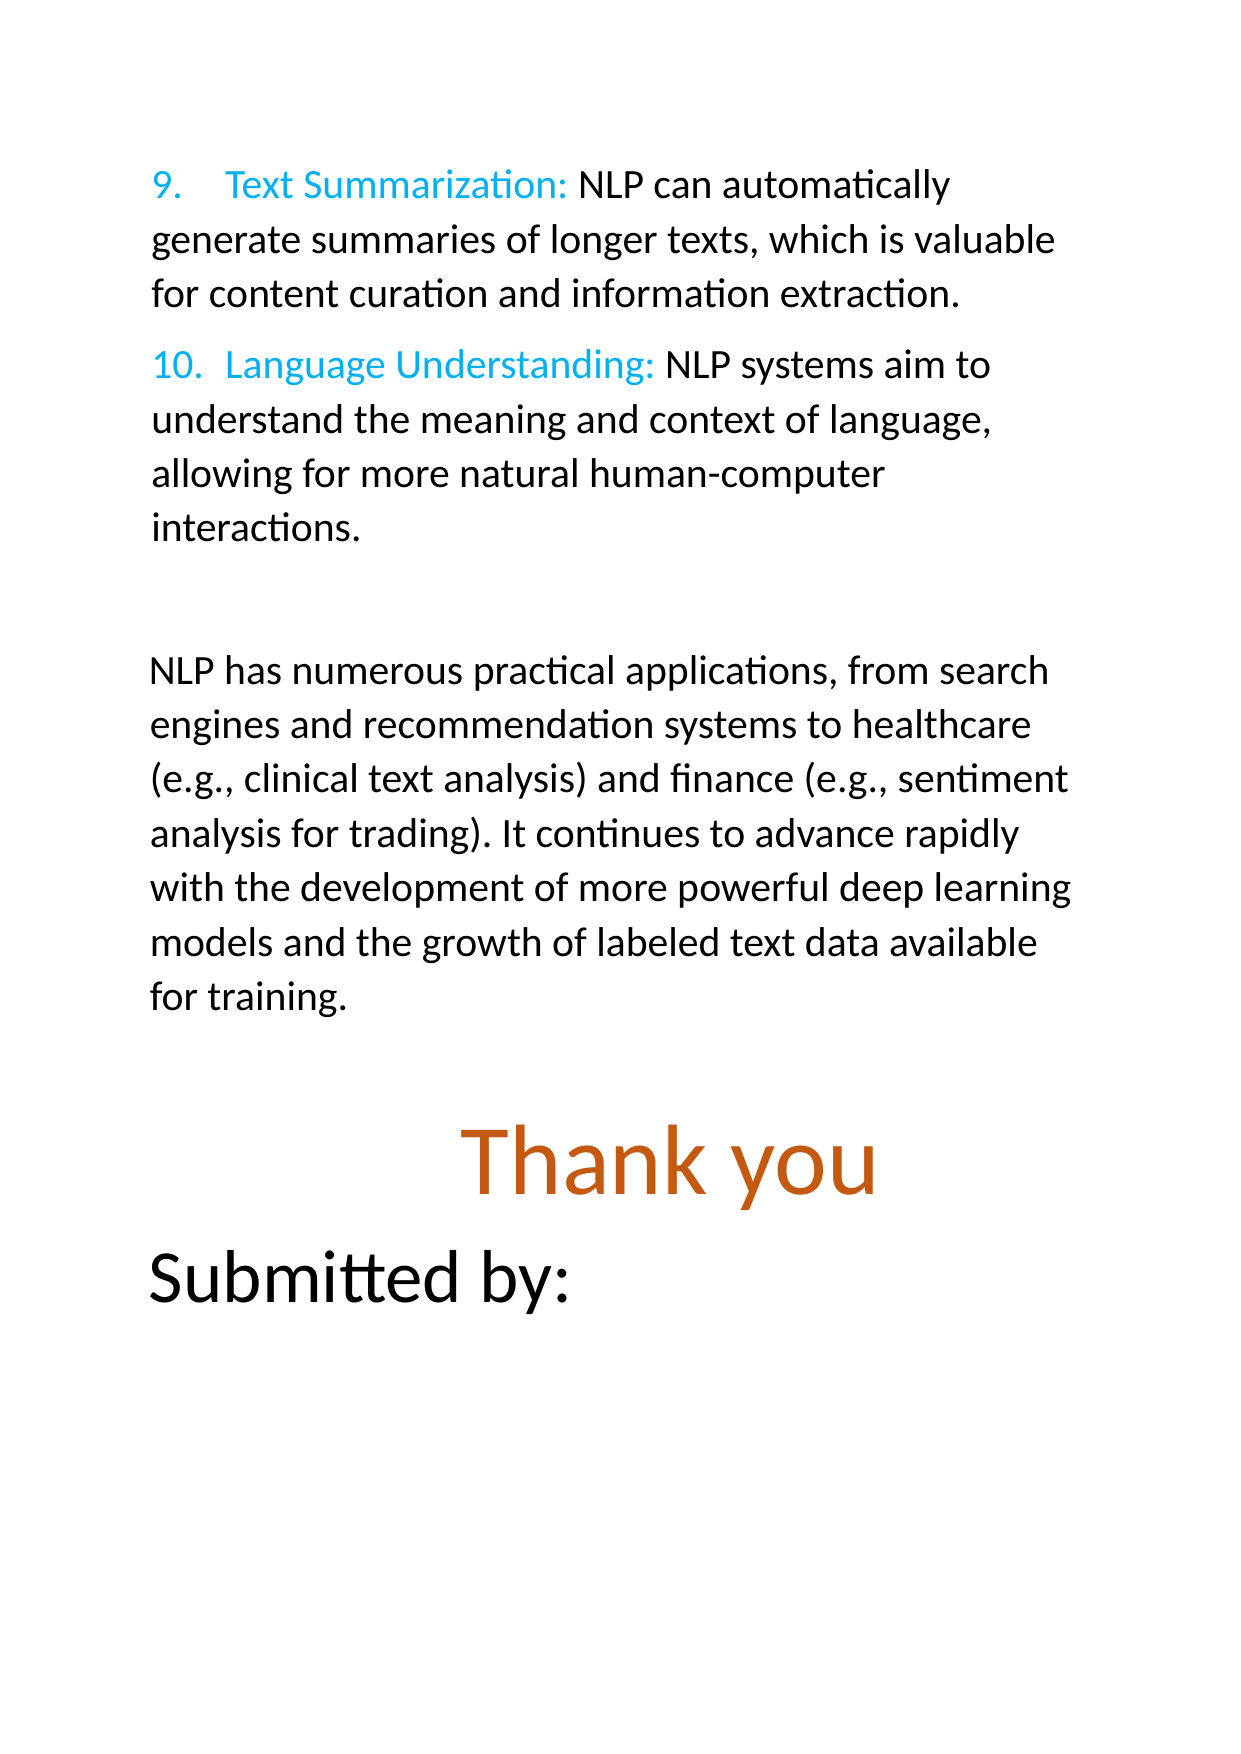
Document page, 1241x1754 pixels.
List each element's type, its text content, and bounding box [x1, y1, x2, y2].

list Text Summarization: NLP can automatically generate summaries of longer texts, which is valuable for content curation and information extraction. [151, 158, 1090, 318]
list Language Understanding: NLP systems aim to understand the meaning and context of language, allowing for more natural human-computer interactions. [151, 338, 1090, 552]
text Thank you [150, 1098, 1090, 1220]
text NLP has numerous practical applications, from search engines and recommendation systems to healthcare (e.g., clinical text analysis) and finance (e.g., sentiment analysis for trading). It continues to advance rapidly with the development of more powerful deep learning models and the growth of labeled text data available for training. [148, 644, 1090, 1021]
text Submitted by: [148, 1229, 1090, 1321]
